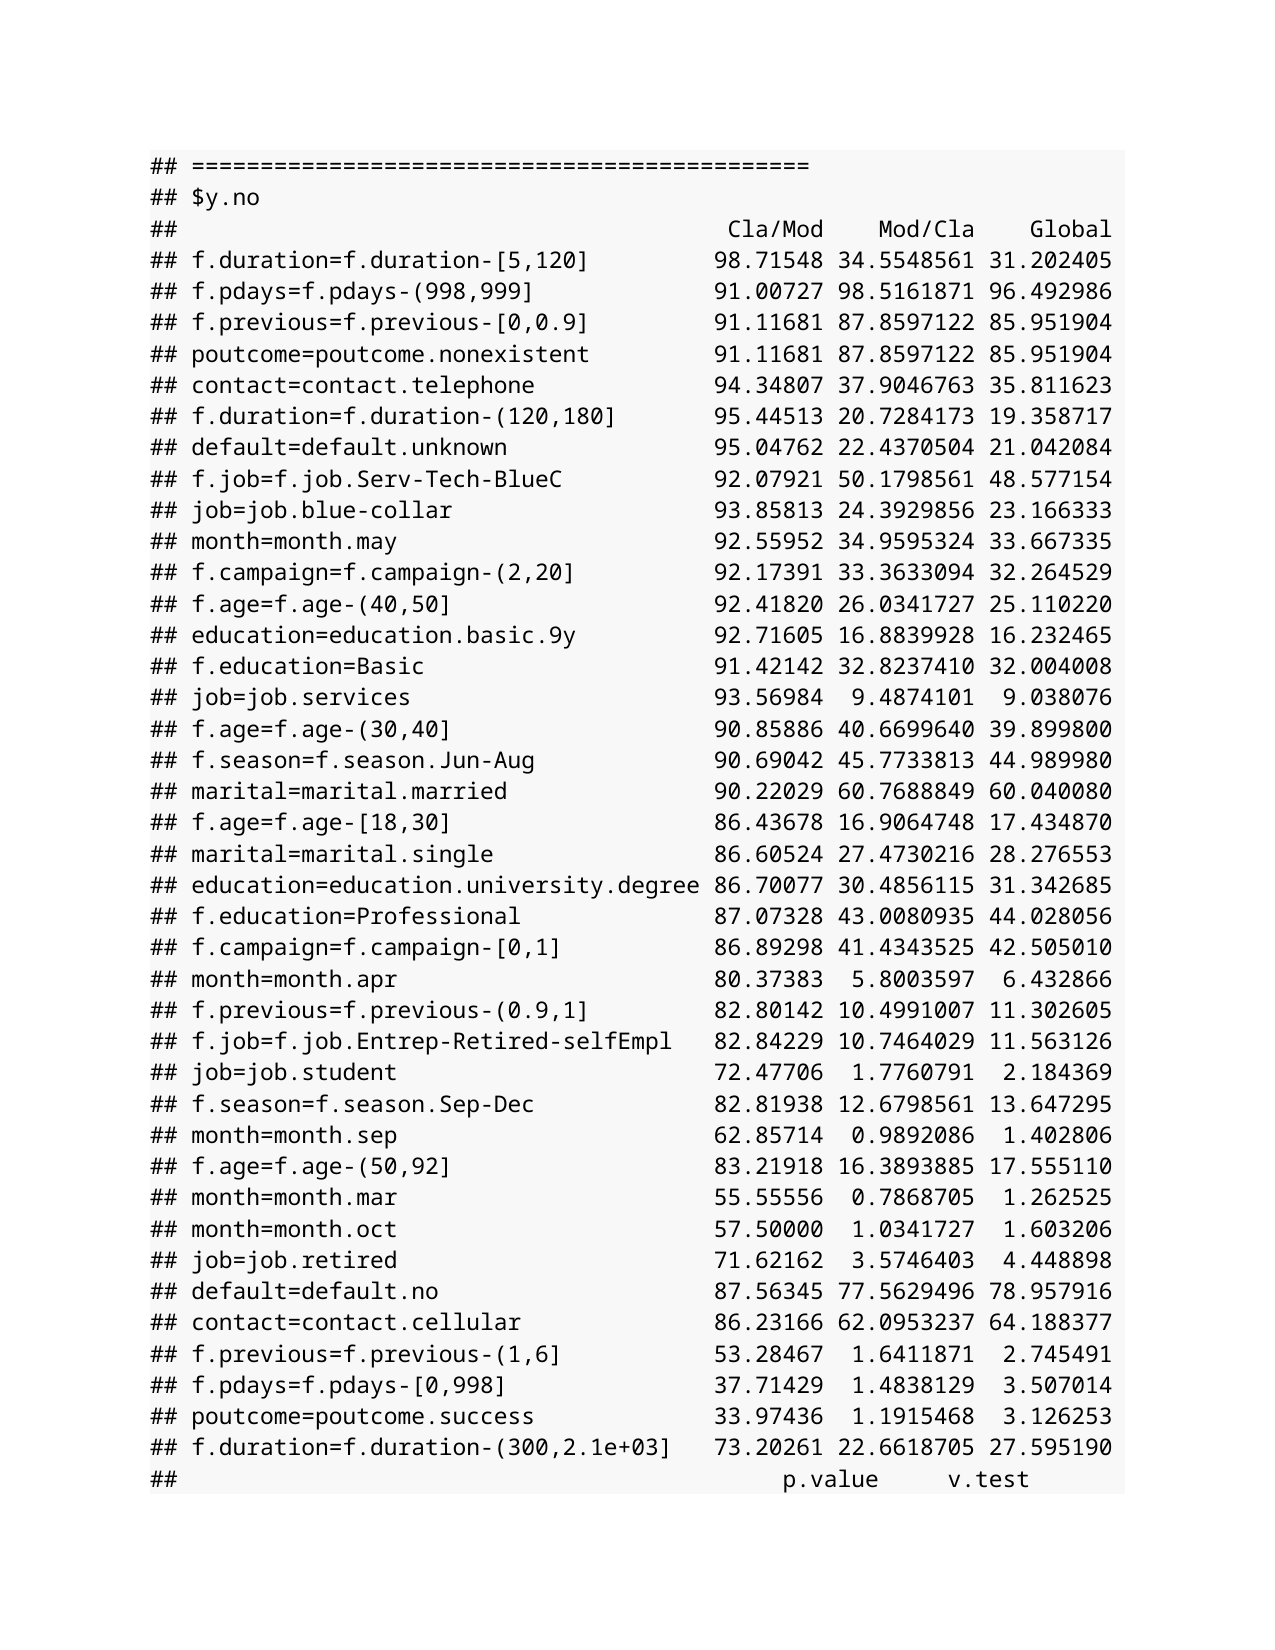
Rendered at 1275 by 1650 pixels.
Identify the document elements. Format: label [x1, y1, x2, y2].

text [150, 150, 1125, 1494]
